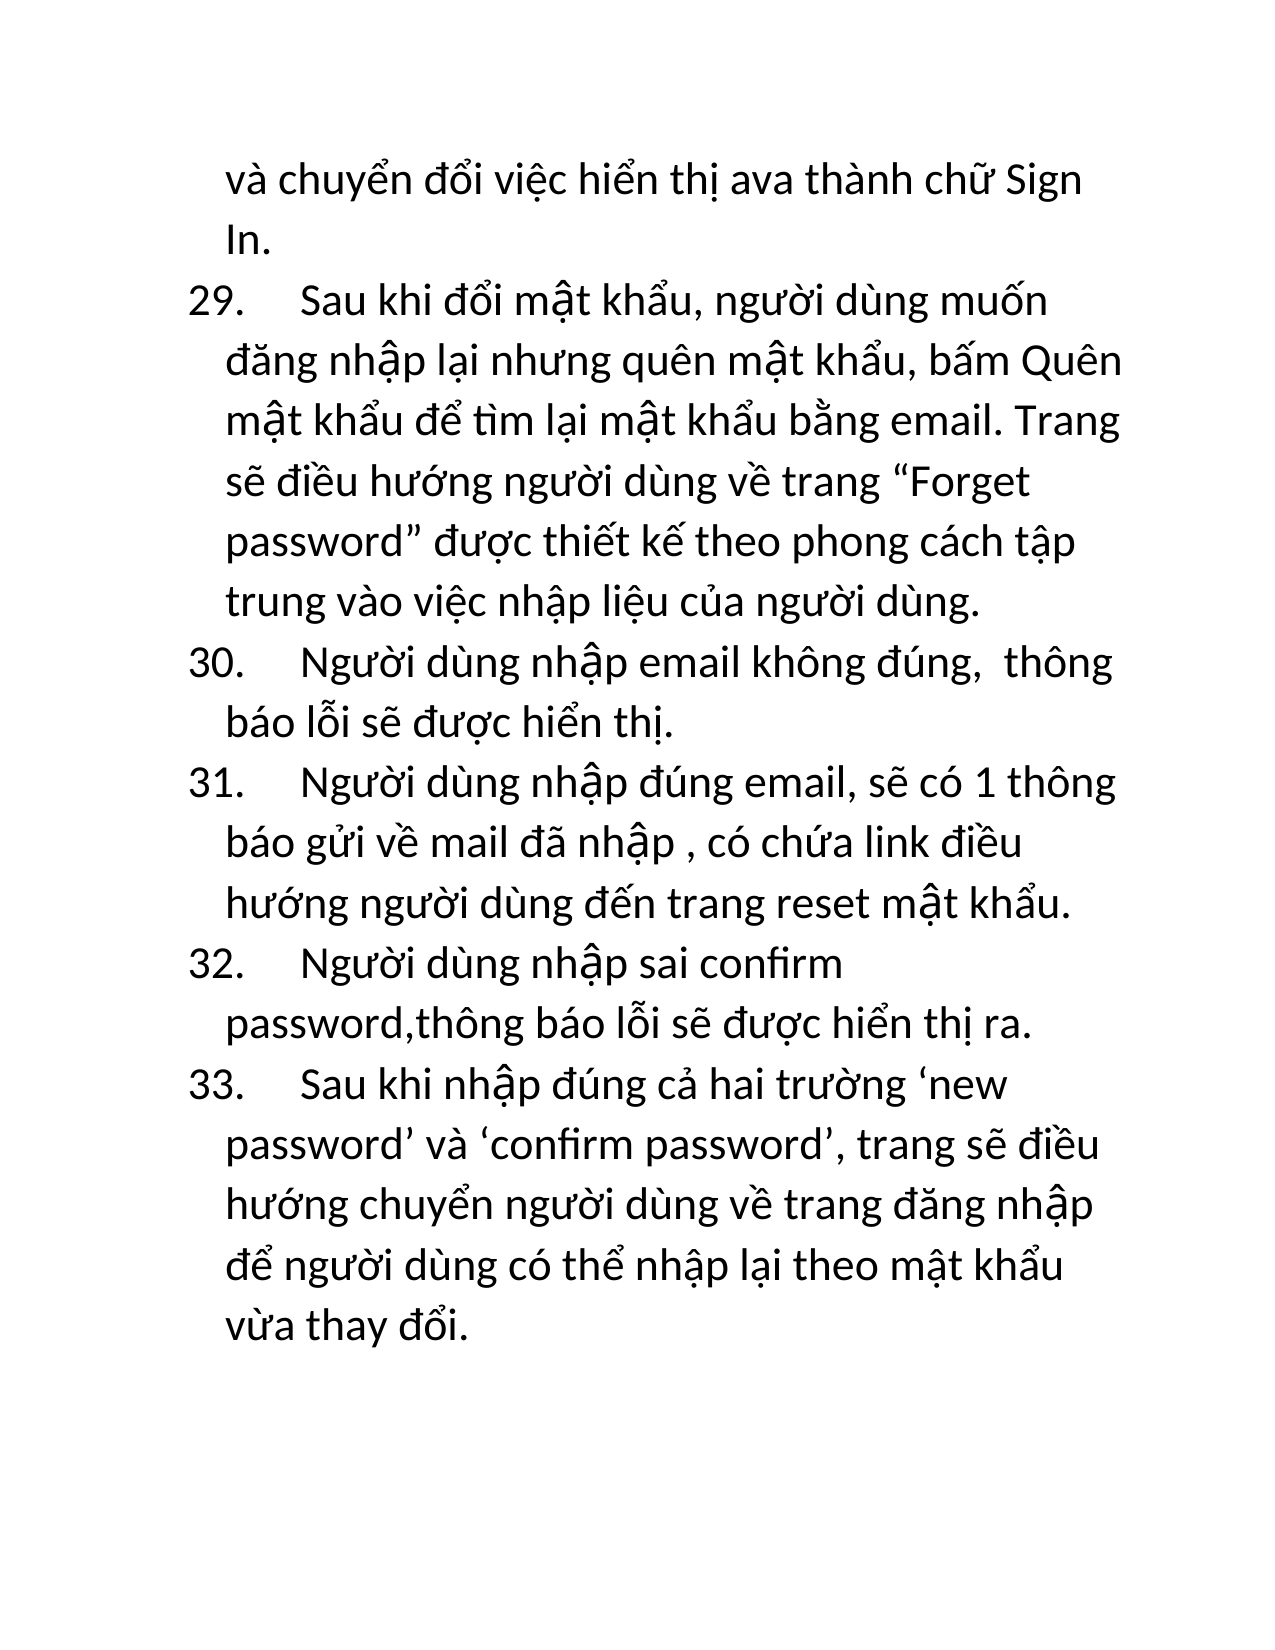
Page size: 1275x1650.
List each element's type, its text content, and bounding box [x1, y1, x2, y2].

list Người dùng nhập sai confirm password,thông báo lỗi sẽ được hiển thị ra. [187, 934, 1125, 1050]
list Sau khi đổi mật khẩu, người dùng muốn đăng nhập lại nhưng quên mật khẩu, bấm Quên mật khẩu để tìm lại mật khẩu bằng email. Trang sẽ điều hướng người dùng về trang “Forget password” được thiết kế theo phong cách tập trung vào việc nhập liệu của người dùng. [187, 271, 1125, 628]
list Khi người dùng nhấn vào sign out trong mục profile. Trang sẽ điều hướng về homepage và chuyển đổi việc hiển thị ava thành chữ Sign In. [187, 150, 1125, 266]
list Sau khi nhập đúng cả hai trường ‘new password’ và ‘confirm password’, trang sẽ điều hướng chuyển người dùng về trang đăng nhập để người dùng có thể nhập lại theo mật khẩu vừa thay đổi. [187, 1055, 1125, 1352]
list Người dùng nhập đúng email, sẽ có 1 thông báo gửi về mail đã nhập , có chứa link điều hướng người dùng đến trang reset mật khẩu. [187, 753, 1125, 930]
list Người dùng nhập email không đúng, thông báo lỗi sẽ được hiển thị. [187, 632, 1125, 749]
